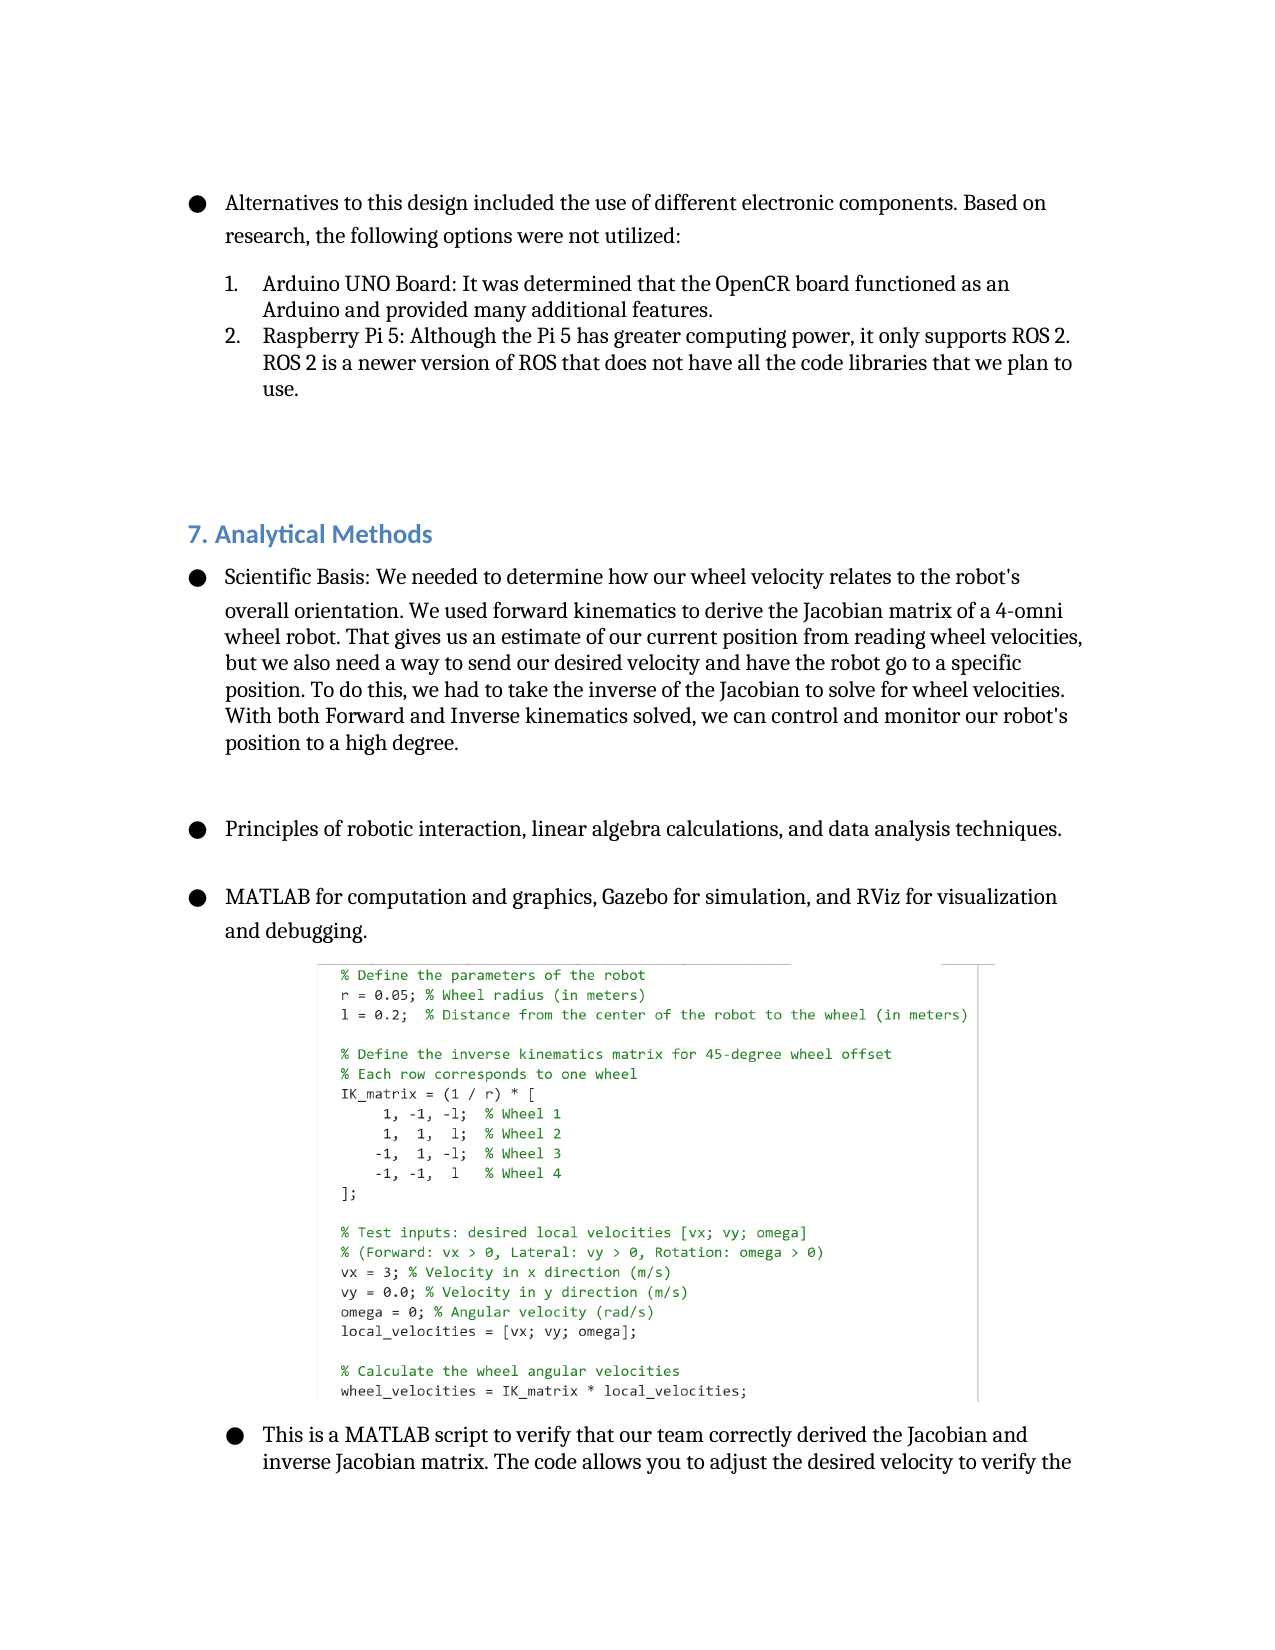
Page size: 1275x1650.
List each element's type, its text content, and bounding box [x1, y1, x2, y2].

list Alternatives to this design included the use of different electronic components. Based on research, the following options were not utilized: [187, 176, 1087, 250]
picture [317, 964, 995, 1402]
list MATLAB for computation and graphics, Gazebo for simulation, and RViz for visualization and debugging. [187, 871, 1087, 944]
subtitle 7. Analytical Methods [187, 517, 1087, 551]
list Arduino UNO Board: It was determined that the OpenCR board functioned as an Arduino and provided many additional features. [225, 271, 1087, 323]
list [225, 1422, 1087, 1475]
list Scientific Basis: We needed to determine how our wheel velocity relates to the robot's overall orientation. We used forward kinematics to derive the Jacobian matrix of a 4-omni wheel robot. That gives us an estimate of our current position from reading wheel velocities, but we also need a way to send our desired velocity and have the robot go to a specific position. To do this, we had to take the inverse of the Jacobian to solve for wheel velocities. With both Forward and Inverse kinematics solved, we can control and monitor our robot's position to a high degree. [187, 551, 1087, 756]
list Raspberry Pi 5: Although the Pi 5 has greater computing power, it only supports ROS 2. ROS 2 is a newer version of ROS that does not have all the code libraries that we plan to use. [225, 323, 1087, 402]
list Principles of robotic interaction, linear algebra calculations, and data analysis techniques. [187, 803, 1087, 850]
